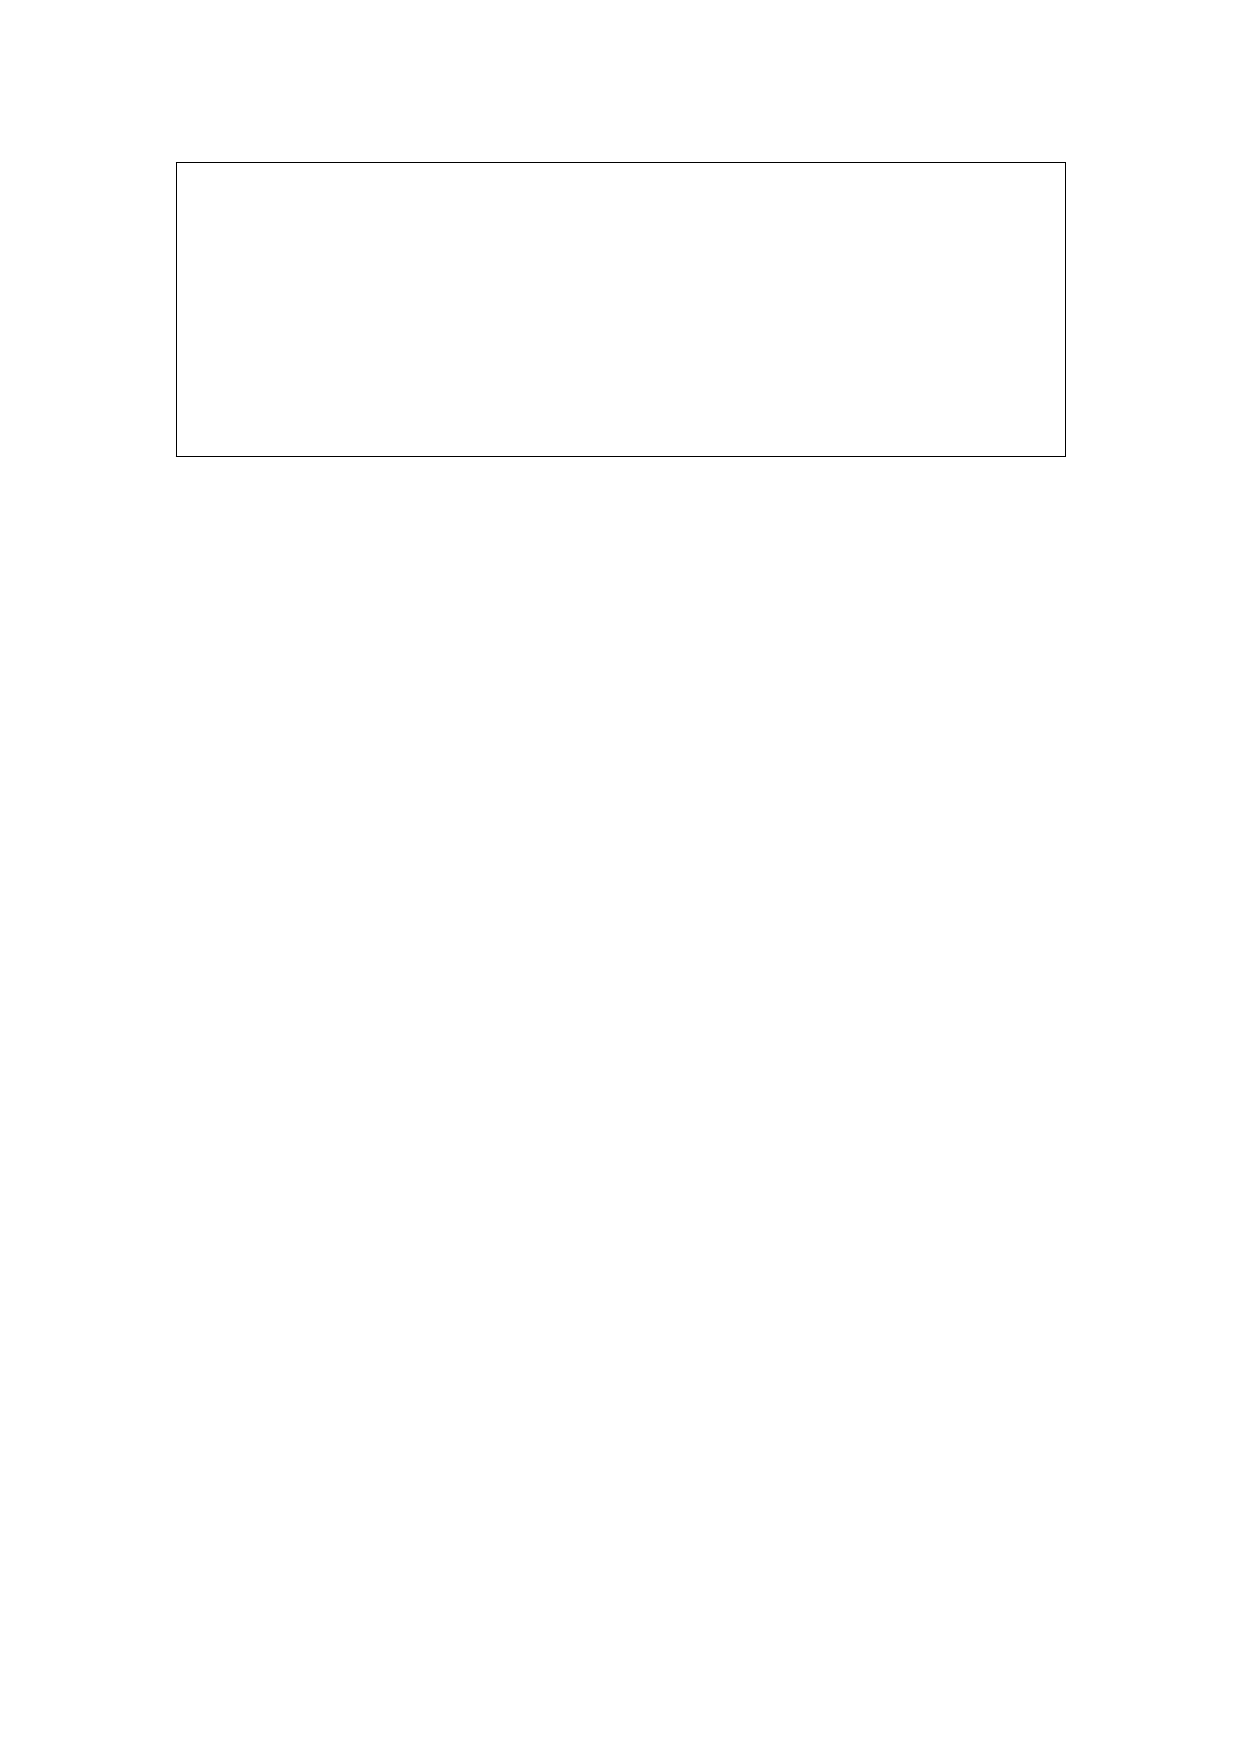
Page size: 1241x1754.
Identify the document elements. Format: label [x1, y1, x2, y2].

table_cell [177, 163, 1065, 456]
